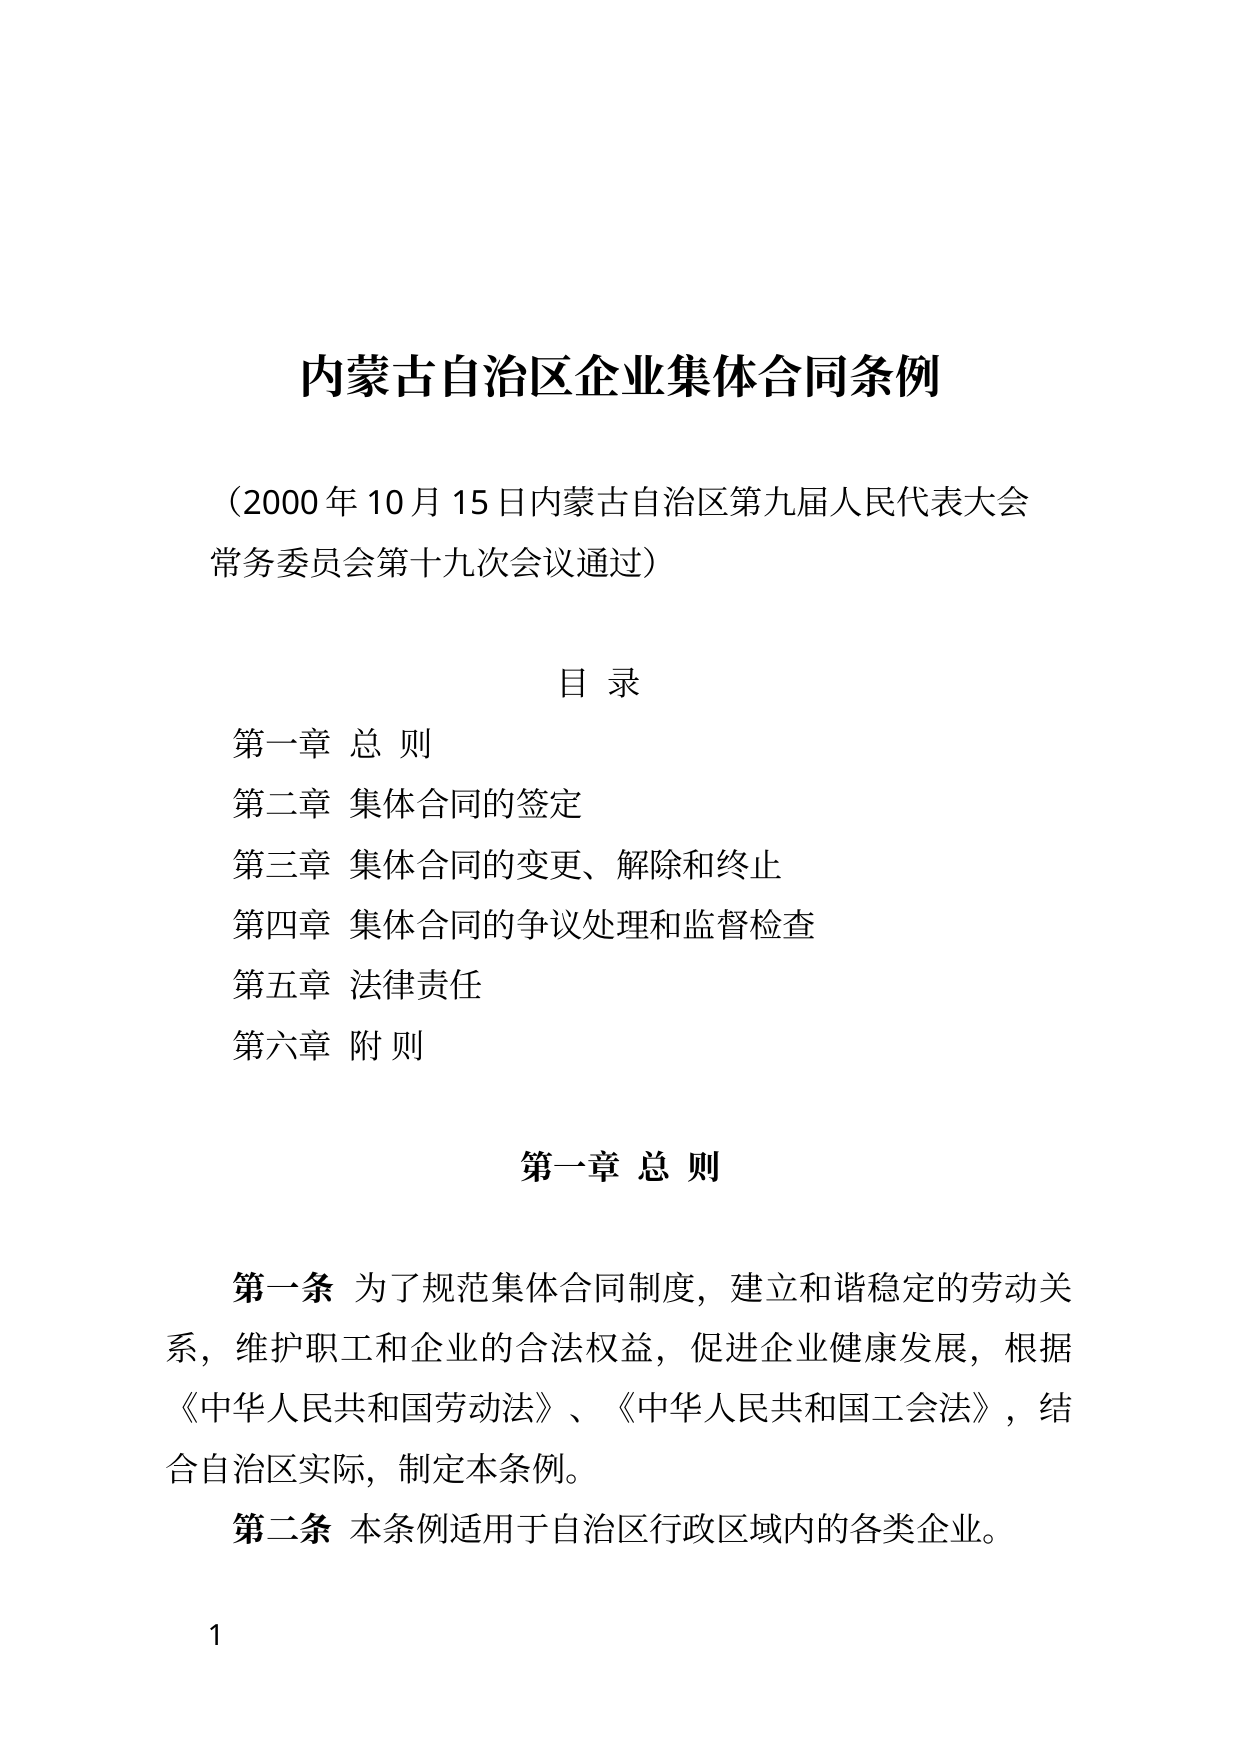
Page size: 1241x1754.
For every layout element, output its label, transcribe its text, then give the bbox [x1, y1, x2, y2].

text 目 录 [165, 647, 1031, 708]
text 内蒙古自治区企业集体合同条例 [165, 345, 1075, 406]
text 第四章 集体合同的争议处理和监督检查 [165, 889, 1075, 949]
text 第六章 附 则 [165, 1010, 1075, 1070]
text 第一条 为了规范集体合同制度，建立和谐稳定的劳动关系，维护职工和企业的合法权益，促进企业健康发展，根据《中华人民共和国劳动法》、《中华人民共和国工会法》，结合自治区实际，制定本条例。 [165, 1252, 1075, 1493]
text 第一章 总 则 [165, 708, 1075, 768]
text 第三章 集体合同的变更、解除和终止 [165, 829, 1075, 889]
text 第五章 法律责任 [165, 949, 1075, 1010]
text 第二章 集体合同的签定 [165, 768, 1075, 829]
text 第二条 本条例适用于自治区行政区域内的各类企业。 [165, 1493, 1075, 1554]
text （2000年10月15日内蒙古自治区第九届人民代表大会常务委员会第十九次会议通过） [209, 466, 1031, 587]
text 第一章 总 则 [165, 1131, 1075, 1191]
